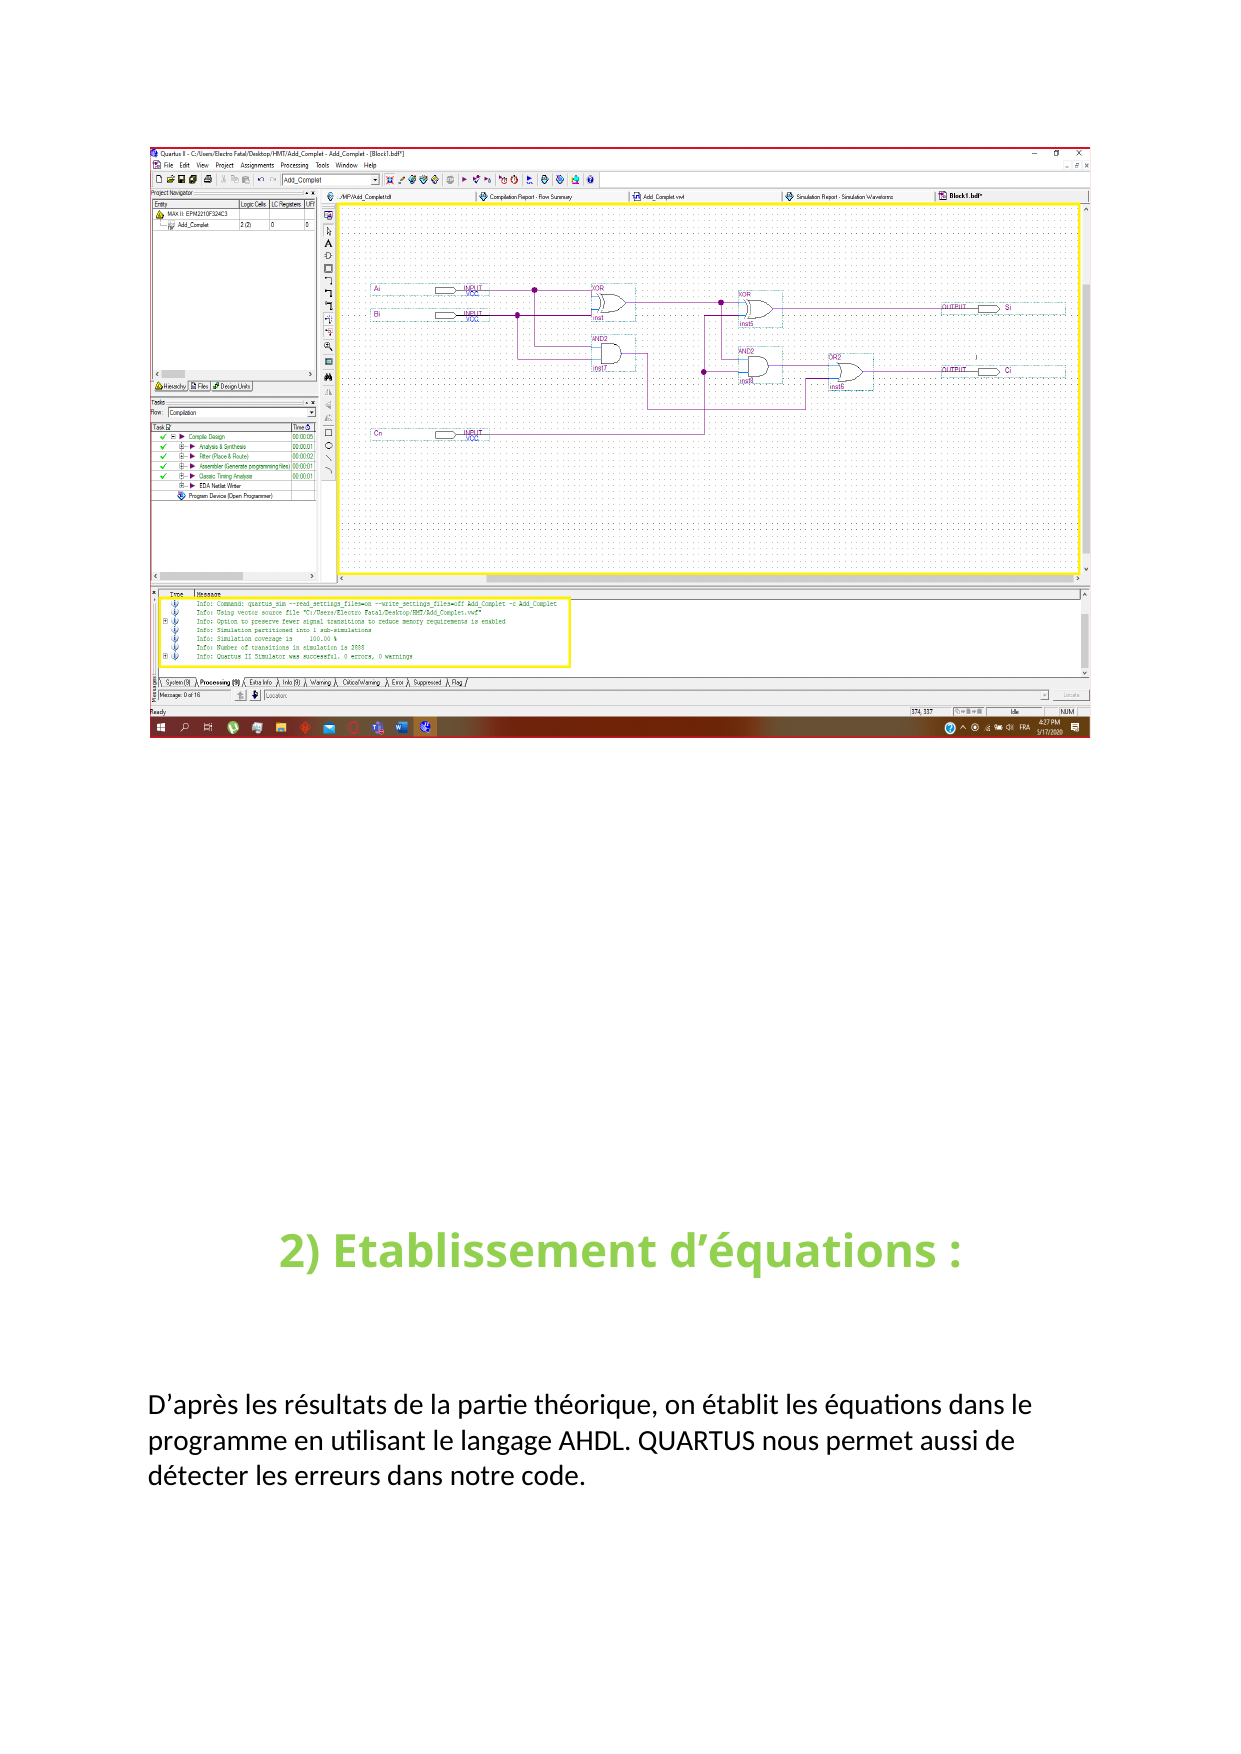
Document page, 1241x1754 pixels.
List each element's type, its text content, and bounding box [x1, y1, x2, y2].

text 2) Etablissement d’équations : [148, 1218, 1093, 1280]
picture [150, 147, 1091, 738]
text D’après les résultats de la partie théorique, on établit les équations dans le programme en utilisant le langage AHDL. QUARTUS nous permet aussi de détecter les erreurs dans notre code. [148, 1386, 1093, 1493]
